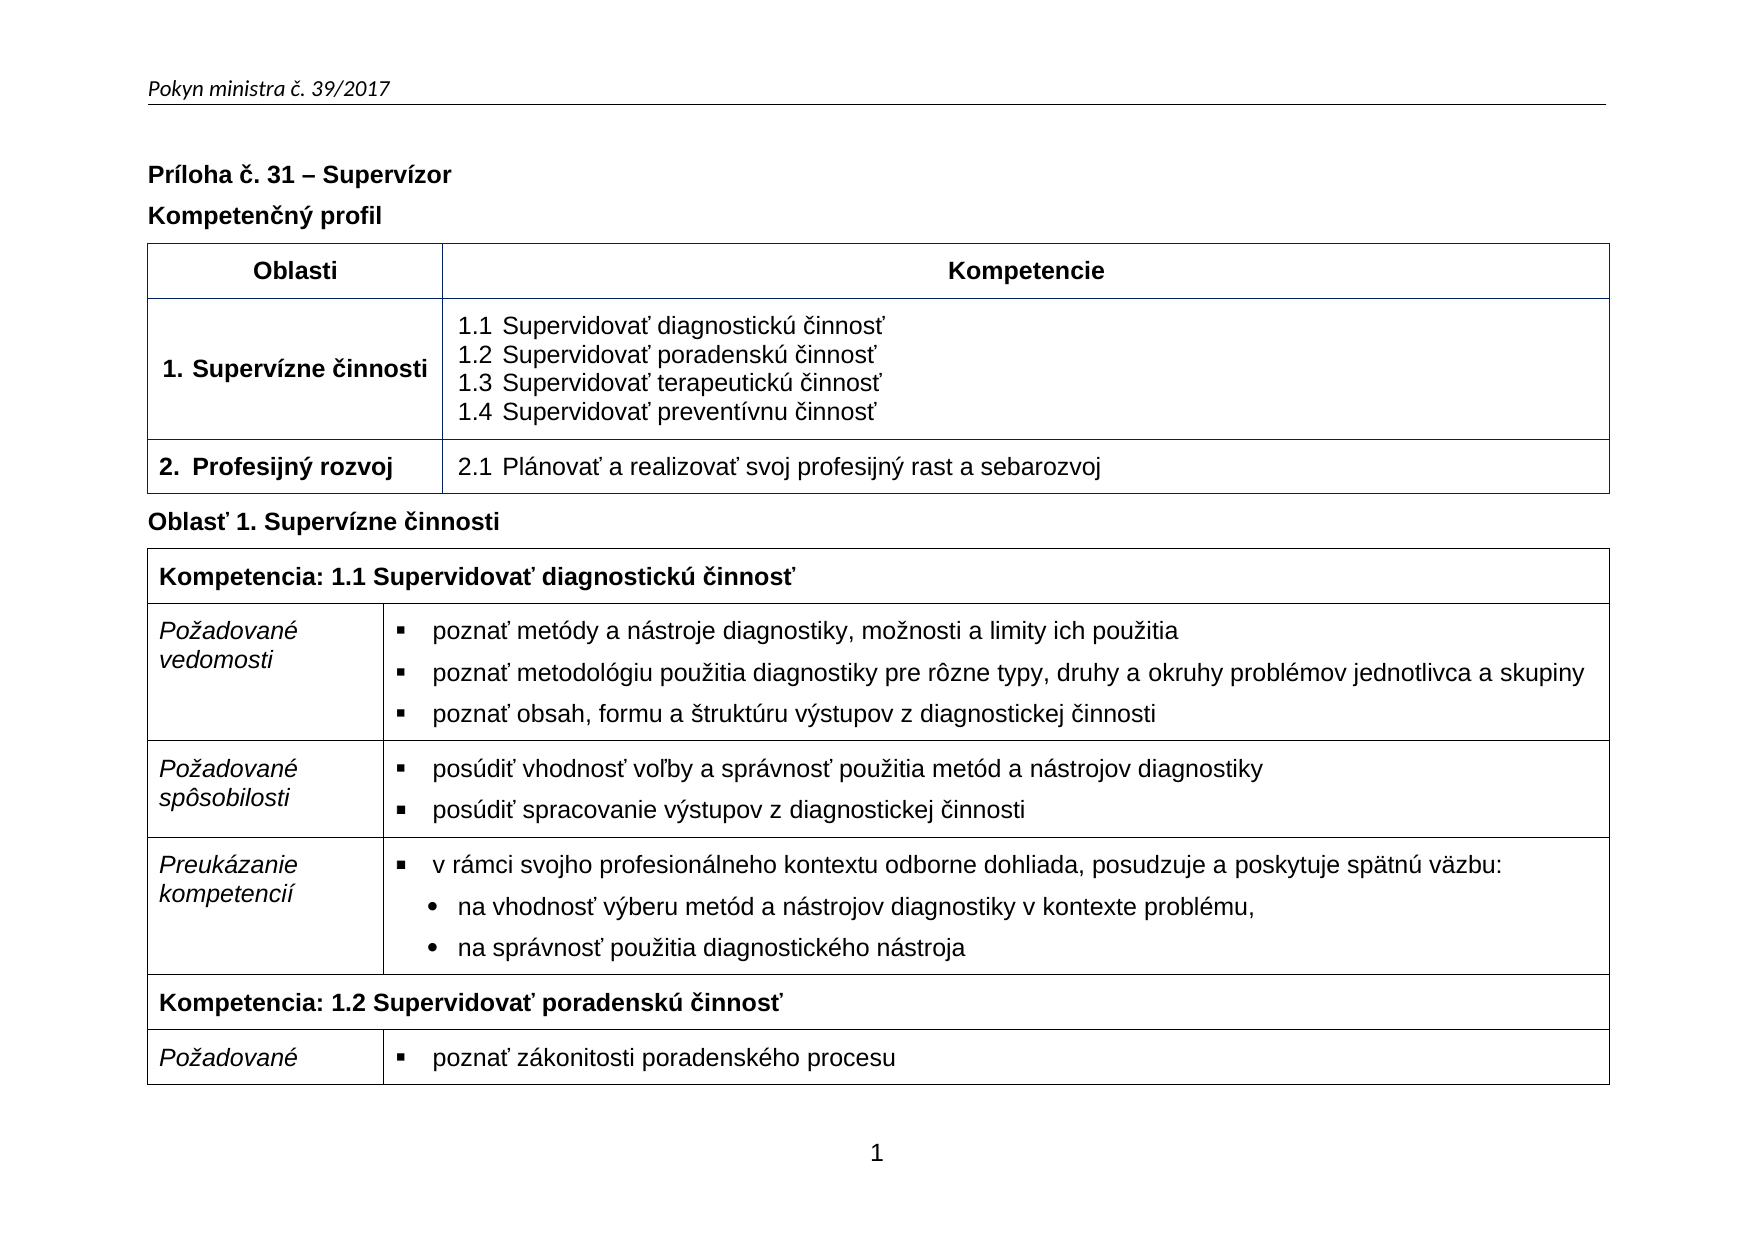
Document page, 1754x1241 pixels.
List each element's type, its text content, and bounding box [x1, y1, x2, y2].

table_header Kompetencie [443, 244, 1609, 297]
table_cell poznať metódy a nástroje diagnostiky, možnosti a limity ich použitia poznať metodológiu použitia diagnostiky pre rôzne typy, druhy a okruhy problémov jednotlivca a skupiny poznať obsah, formu a štruktúru výstupov z diagnostickej činnosti [384, 604, 1609, 740]
table_cell Supervidovať diagnostickú činnosť Supervidovať poradenskú činnosť Supervidovať terapeutickú činnosť Supervidovať preventívnu činnosť [443, 299, 1609, 438]
table_cell Plánovať a realizovať svoj profesijný rast a sebarozvoj [443, 440, 1609, 493]
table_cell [148, 1030, 383, 1084]
table_cell Supervízne činnosti [148, 299, 442, 438]
table_cell Profesijný rozvoj [148, 440, 442, 493]
table_header Oblasti [148, 244, 442, 297]
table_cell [384, 1030, 1609, 1084]
text Kompetenčný profil [148, 201, 1606, 230]
table_cell Požadované spôsobilosti [148, 741, 383, 837]
text Príloha č. 31 – Supervízor [148, 160, 1606, 189]
table_cell Preukázanie kompetencií [148, 838, 383, 974]
table_cell Kompetencia: 1.2 Supervidovať poradenskú činnosť [148, 975, 1609, 1029]
table_cell v rámci svojho profesionálneho kontextu odborne dohliada, posudzuje a poskytuje spätnú väzbu: na vhodnosť výberu metód a nástrojov diagnostiky v kontexte problému, na správnosť použitia diagnostického nástroja [384, 838, 1609, 974]
table_header Kompetencia: 1.1 Supervidovať diagnostickú činnosť [148, 549, 1609, 603]
table_cell Požadované vedomosti [148, 604, 383, 740]
text Oblasť 1. Supervízne činnosti [148, 507, 1606, 536]
table_cell posúdiť vhodnosť voľby a správnosť použitia metód a nástrojov diagnostiky posúdiť spracovanie výstupov z diagnostickej činnosti [384, 741, 1609, 837]
